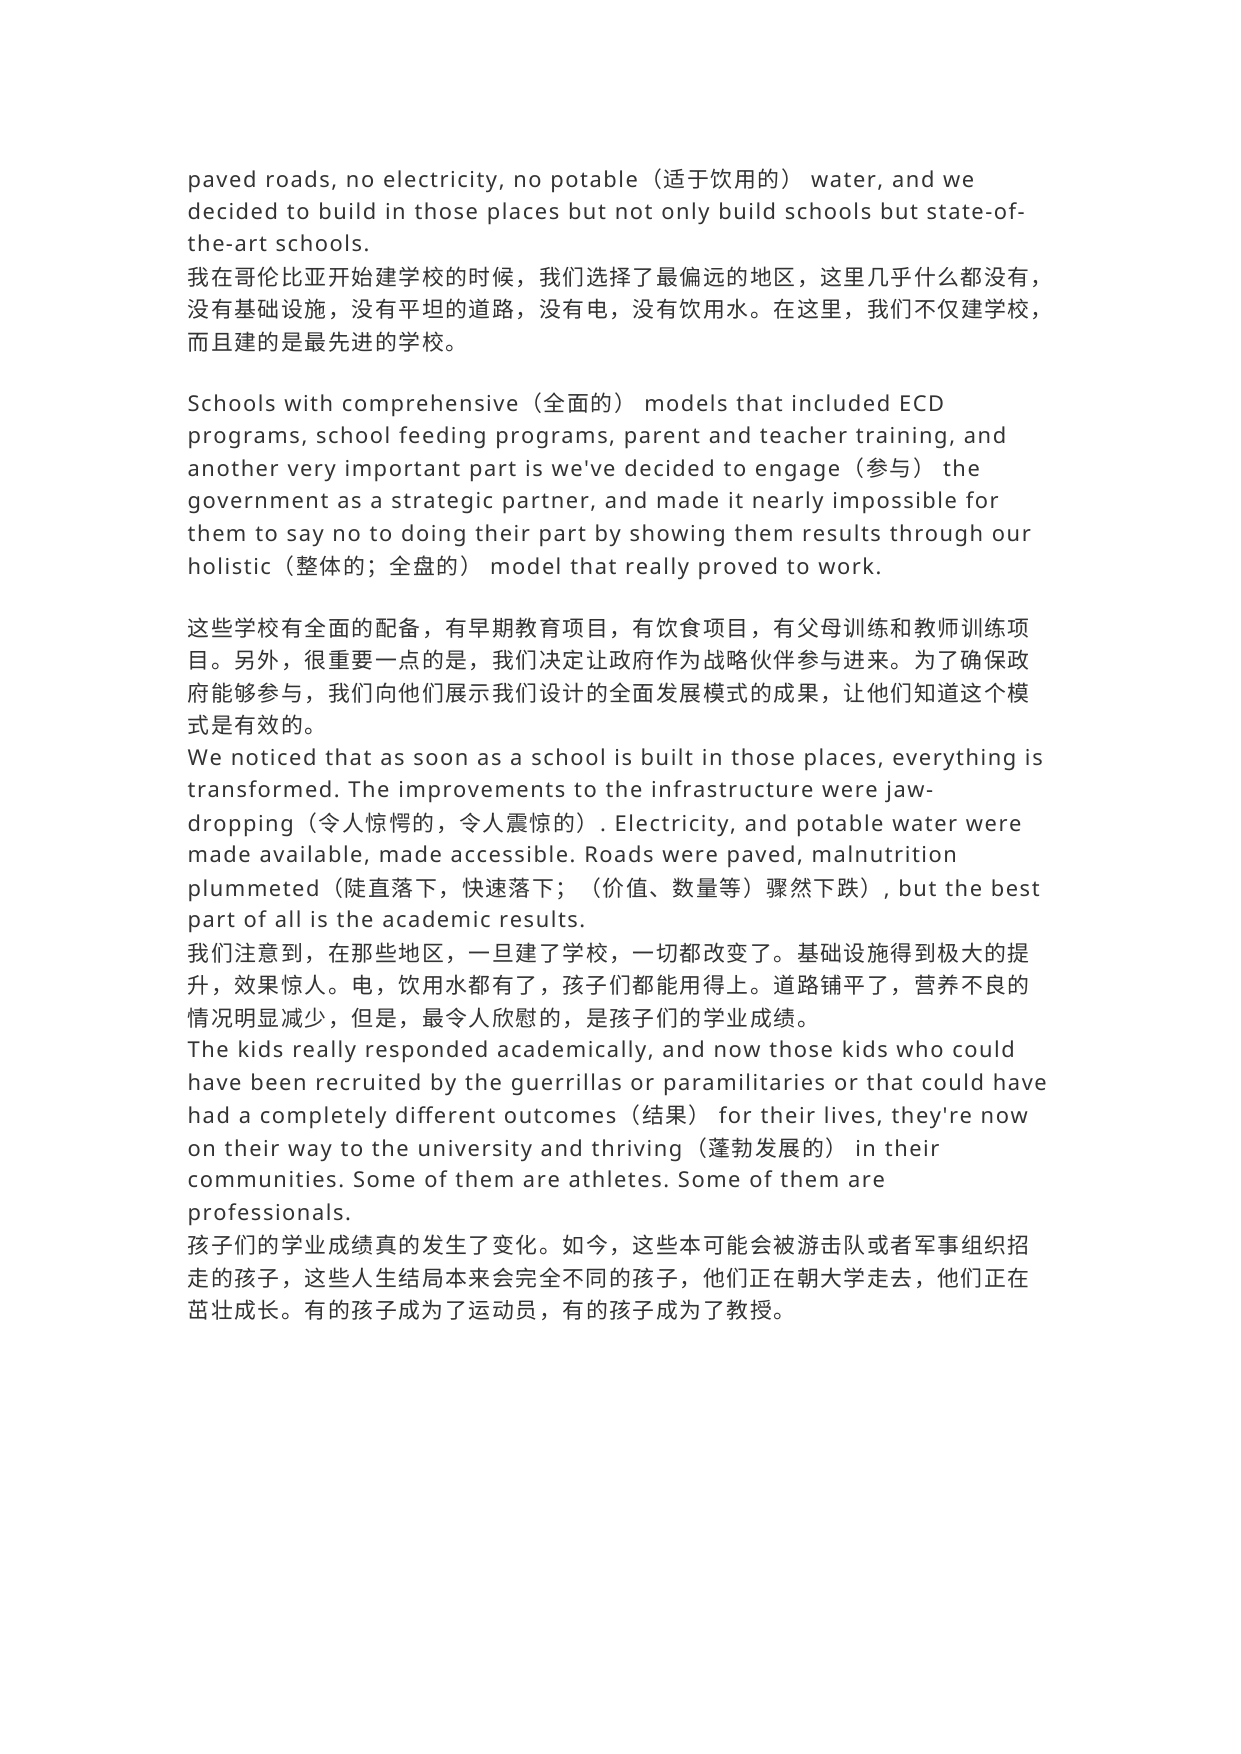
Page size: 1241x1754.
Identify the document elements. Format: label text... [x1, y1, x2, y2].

text 孩子们的学业成绩真的发生了变化。如今，这些本可能会被游击队或者军事组织招走的孩子，这些人生结局本来会完全不同的孩子，他们正在朝大学走去，他们正在茁壮成长。有的孩子成为了运动员，有的孩子成为了教授。 [187, 1228, 1053, 1325]
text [187, 162, 1053, 259]
text 我在哥伦比亚开始建学校的时候，我们选择了最偏远的地区，这里几乎什么都没有，没有基础设施，没有平坦的道路，没有电，没有饮用水。在这里，我们不仅建学校，而且建的是最先进的学校。 [187, 259, 1053, 357]
text 这些学校有全面的配备，有早期教育项目，有饮食项目，有父母训练和教师训练项目。另外，很重要一点的是，我们决定让政府作为战略伙伴参与进来。为了确保政府能够参与，我们向他们展示我们设计的全面发展模式的成果，让他们知道这个模式是有效的。 [187, 610, 1053, 740]
text The kids really responded academically, and now those kids who could have been recruited by the guerrillas or paramilitaries or that could have had a completely different outcomes（结果） for their lives, they're now on their way to the university and thriving（蓬勃发展的） in their communities. Some of them are athletes. Some of them are professionals. [187, 1033, 1053, 1228]
text We noticed that as soon as a school is built in those places, everything is transformed. The improvements to the infrastructure were jaw-dropping（令人惊愕的，令人震惊的）. Electricity, and potable water were made available, made accessible. Roads were paved, malnutrition plummeted（陡直落下，快速落下；（价值、数量等）骤然下跌）, but the best part of all is the academic results. [187, 740, 1053, 935]
text Schools with comprehensive（全面的） models that included ECD programs, school feeding programs, parent and teacher training, and another very important part is we've decided to engage（参与） the government as a strategic partner, and made it nearly impossible for them to say no to doing their part by showing them results through our holistic（整体的；全盘的） model that really proved to work. [187, 386, 1053, 581]
text 我们注意到，在那些地区，一旦建了学校，一切都改变了。基础设施得到极大的提升，效果惊人。电，饮用水都有了，孩子们都能用得上。道路铺平了，营养不良的情况明显减少，但是，最令人欣慰的，是孩子们的学业成绩。 [187, 935, 1053, 1033]
